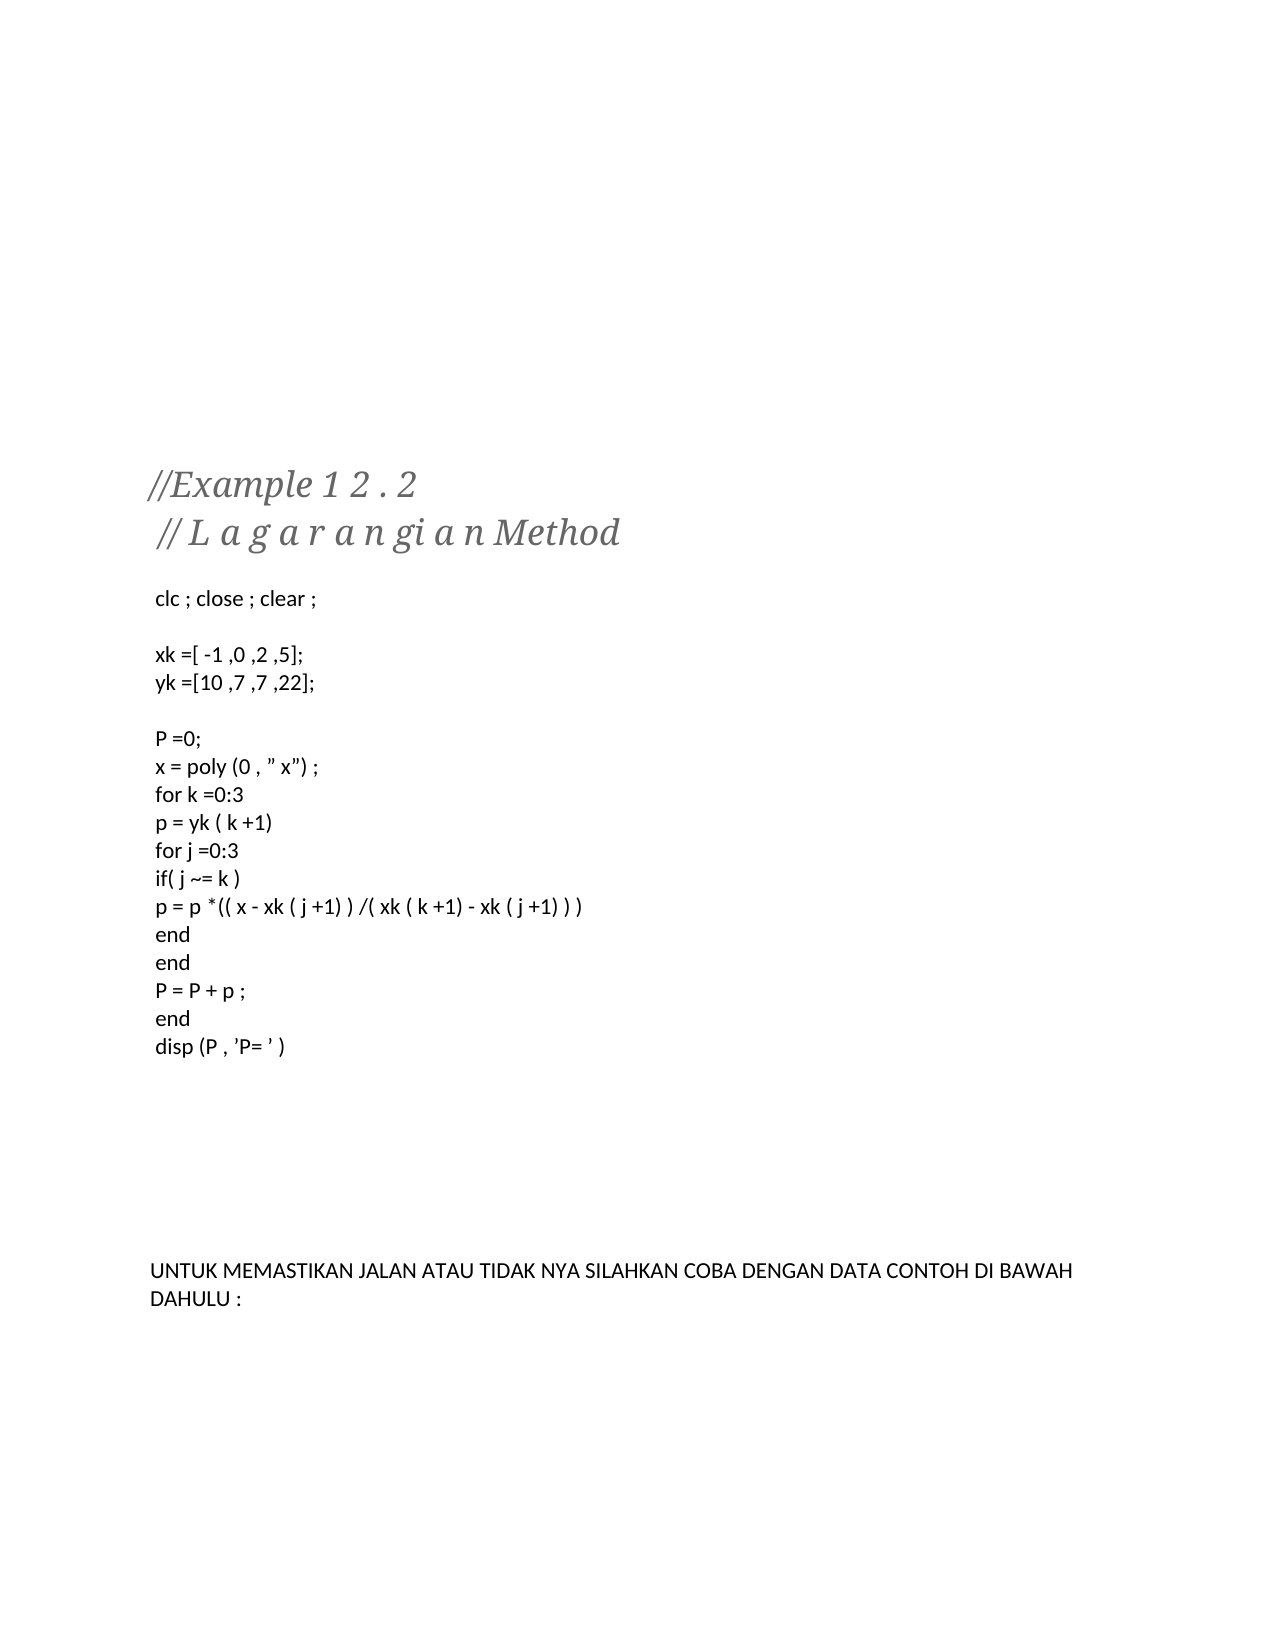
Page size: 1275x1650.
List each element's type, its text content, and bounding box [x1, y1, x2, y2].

text if( j ~= k ) [150, 864, 1125, 892]
text P =0; [150, 724, 1125, 752]
subtitle // L a g a r a n gi a n Method [150, 507, 1125, 556]
text for k =0:3 [150, 780, 1125, 808]
text xk =[ -1 ,0 ,2 ,5]; [150, 640, 1125, 668]
text for j =0:3 [150, 836, 1125, 864]
text UNTUK MEMASTIKAN JALAN ATAU TIDAK NYA SILAHKAN COBA DENGAN DATA CONTOH DI BAWAH DAHULU : [150, 1256, 1125, 1312]
text p = p *(( x - xk ( j +1) ) /( xk ( k +1) - xk ( j +1) ) ) [150, 892, 1125, 920]
text clc ; close ; clear ; [150, 584, 1125, 612]
text end [150, 1004, 1125, 1032]
subtitle //Example 1 2 . 2 [150, 459, 1125, 507]
text x = poly (0 , ” x”) ; [150, 752, 1125, 780]
text end [150, 920, 1125, 948]
text yk =[10 ,7 ,7 ,22]; [150, 668, 1125, 696]
text end [150, 948, 1125, 976]
text disp (P , ’P= ’ ) [150, 1032, 1125, 1060]
text p = yk ( k +1) [150, 808, 1125, 836]
text P = P + p ; [150, 976, 1125, 1004]
